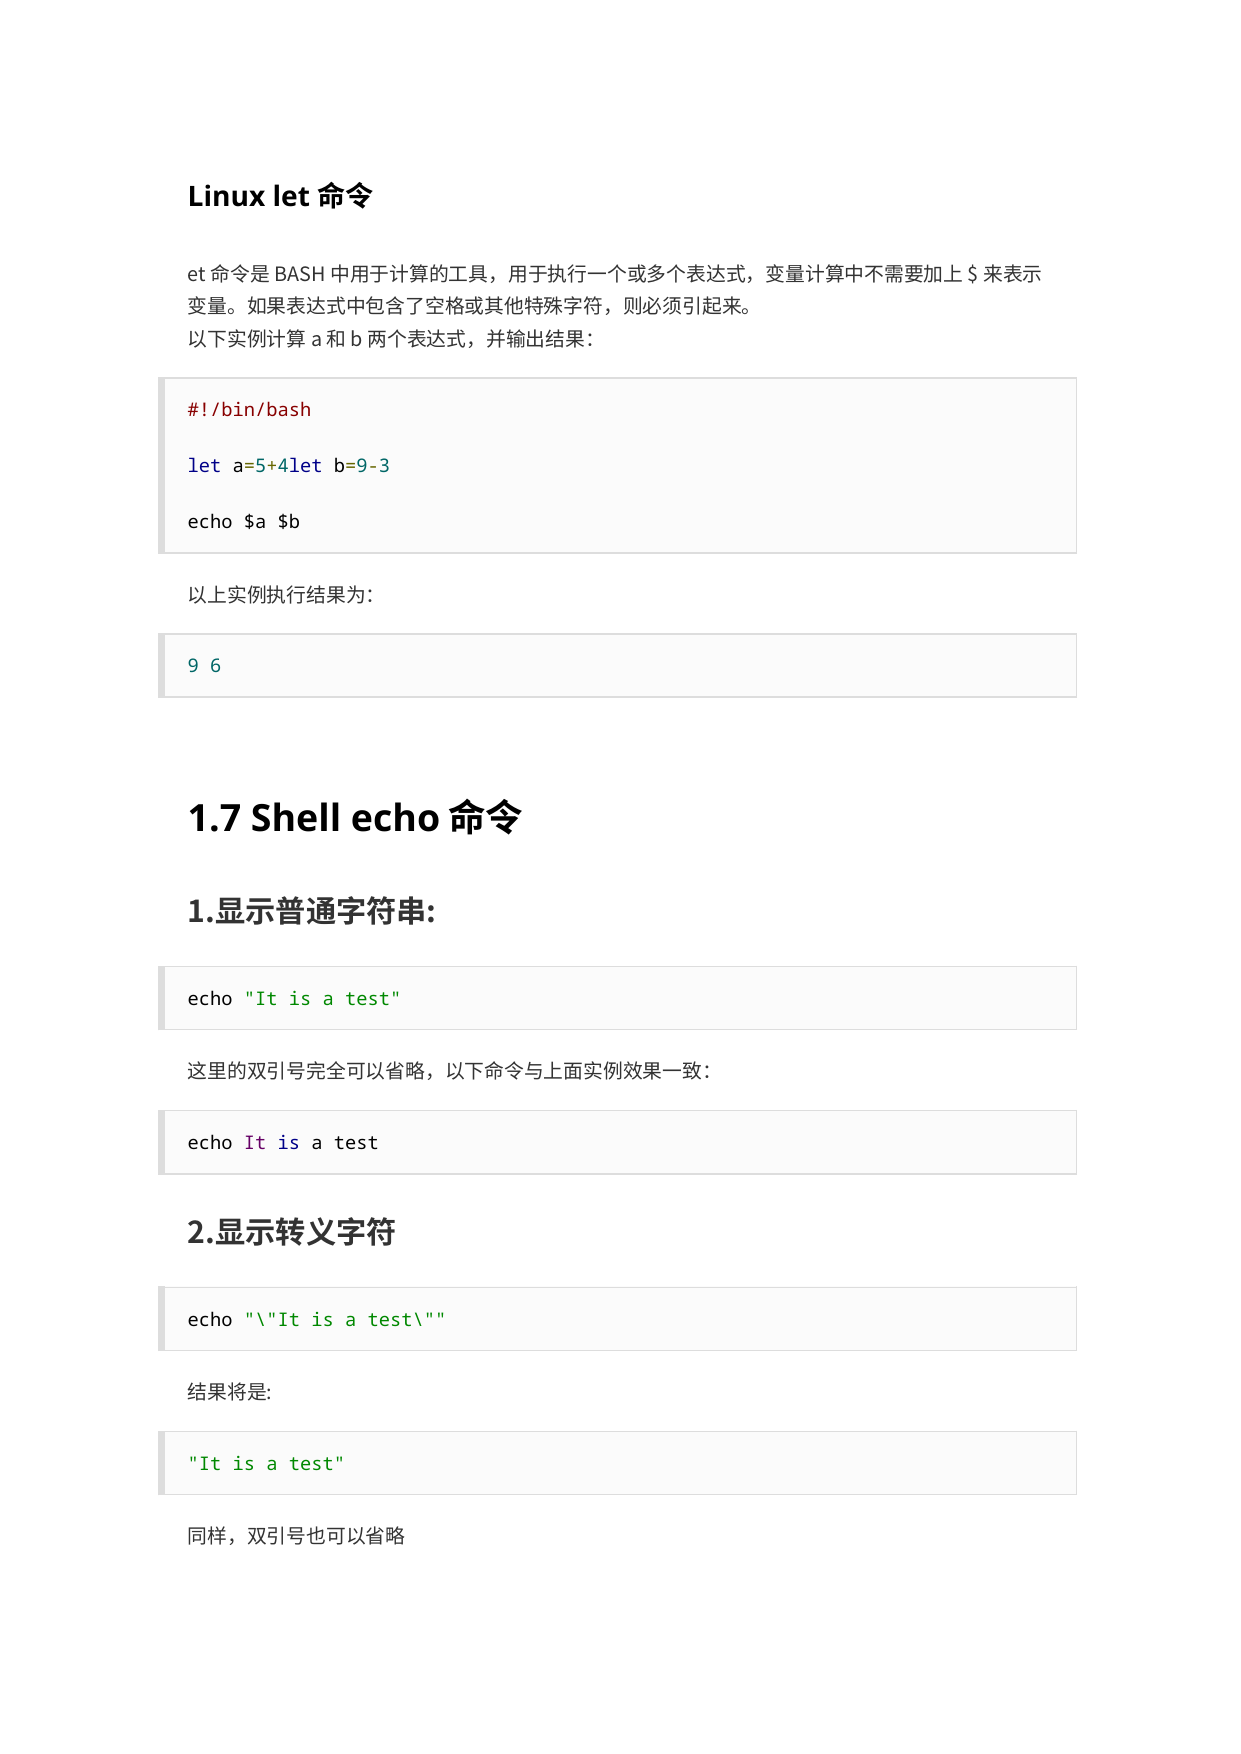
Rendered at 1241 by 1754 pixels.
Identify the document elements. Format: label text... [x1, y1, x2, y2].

text echo $a $b [165, 489, 1076, 552]
text 这里的双引号完全可以省略，以下命令与上面实例效果一致： [187, 1054, 1053, 1086]
subtitle 1.显示普通字符串: [187, 877, 1053, 942]
text 9 6 [165, 635, 1076, 696]
text "It is a test" [165, 1432, 1076, 1494]
text 同样，双引号也可以省略 [187, 1519, 1053, 1551]
subtitle Linux let 命令 [187, 162, 1053, 227]
text 结果将是: [187, 1375, 1053, 1407]
text echo It is a test [165, 1111, 1076, 1173]
subtitle 2.显示转义字符 [187, 1198, 1053, 1263]
text et 命令是 BASH 中用于计算的工具，用于执行一个或多个表达式，变量计算中不需要加上 $ 来表示变量。如果表达式中包含了空格或其他特殊字符，则必须引起来。 [187, 256, 1053, 321]
text echo "\"It is a test\"" [165, 1288, 1076, 1350]
text #!/bin/bash [165, 379, 1076, 426]
text let a=5+4let b=9-3 [165, 433, 1076, 482]
text echo "It is a test" [165, 967, 1076, 1029]
text 以上实例执行结果为： [187, 577, 1053, 610]
text 以下实例计算 a 和 b 两个表达式，并输出结果： [187, 321, 1053, 354]
subtitle 1.7 Shell echo命令 [187, 783, 1053, 848]
